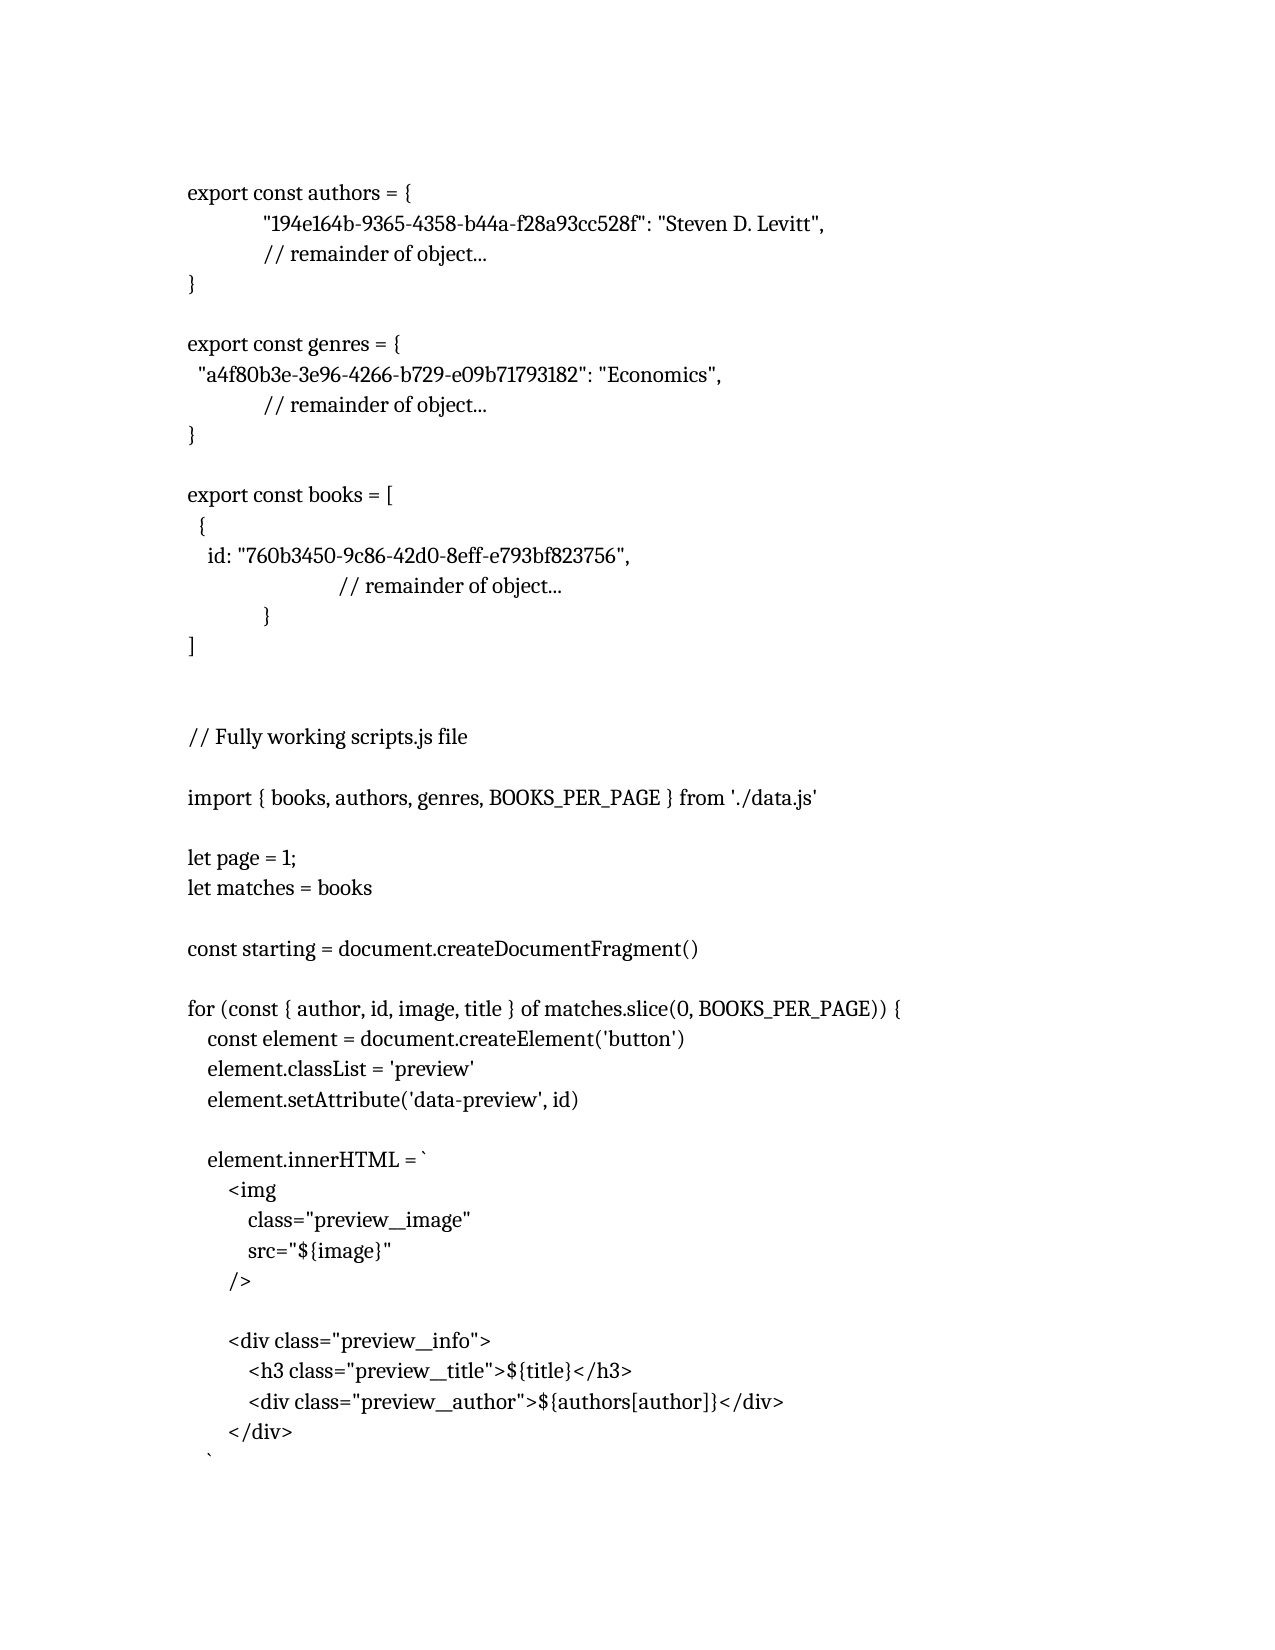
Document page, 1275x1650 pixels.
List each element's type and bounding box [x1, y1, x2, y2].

text [187, 150, 1087, 1475]
